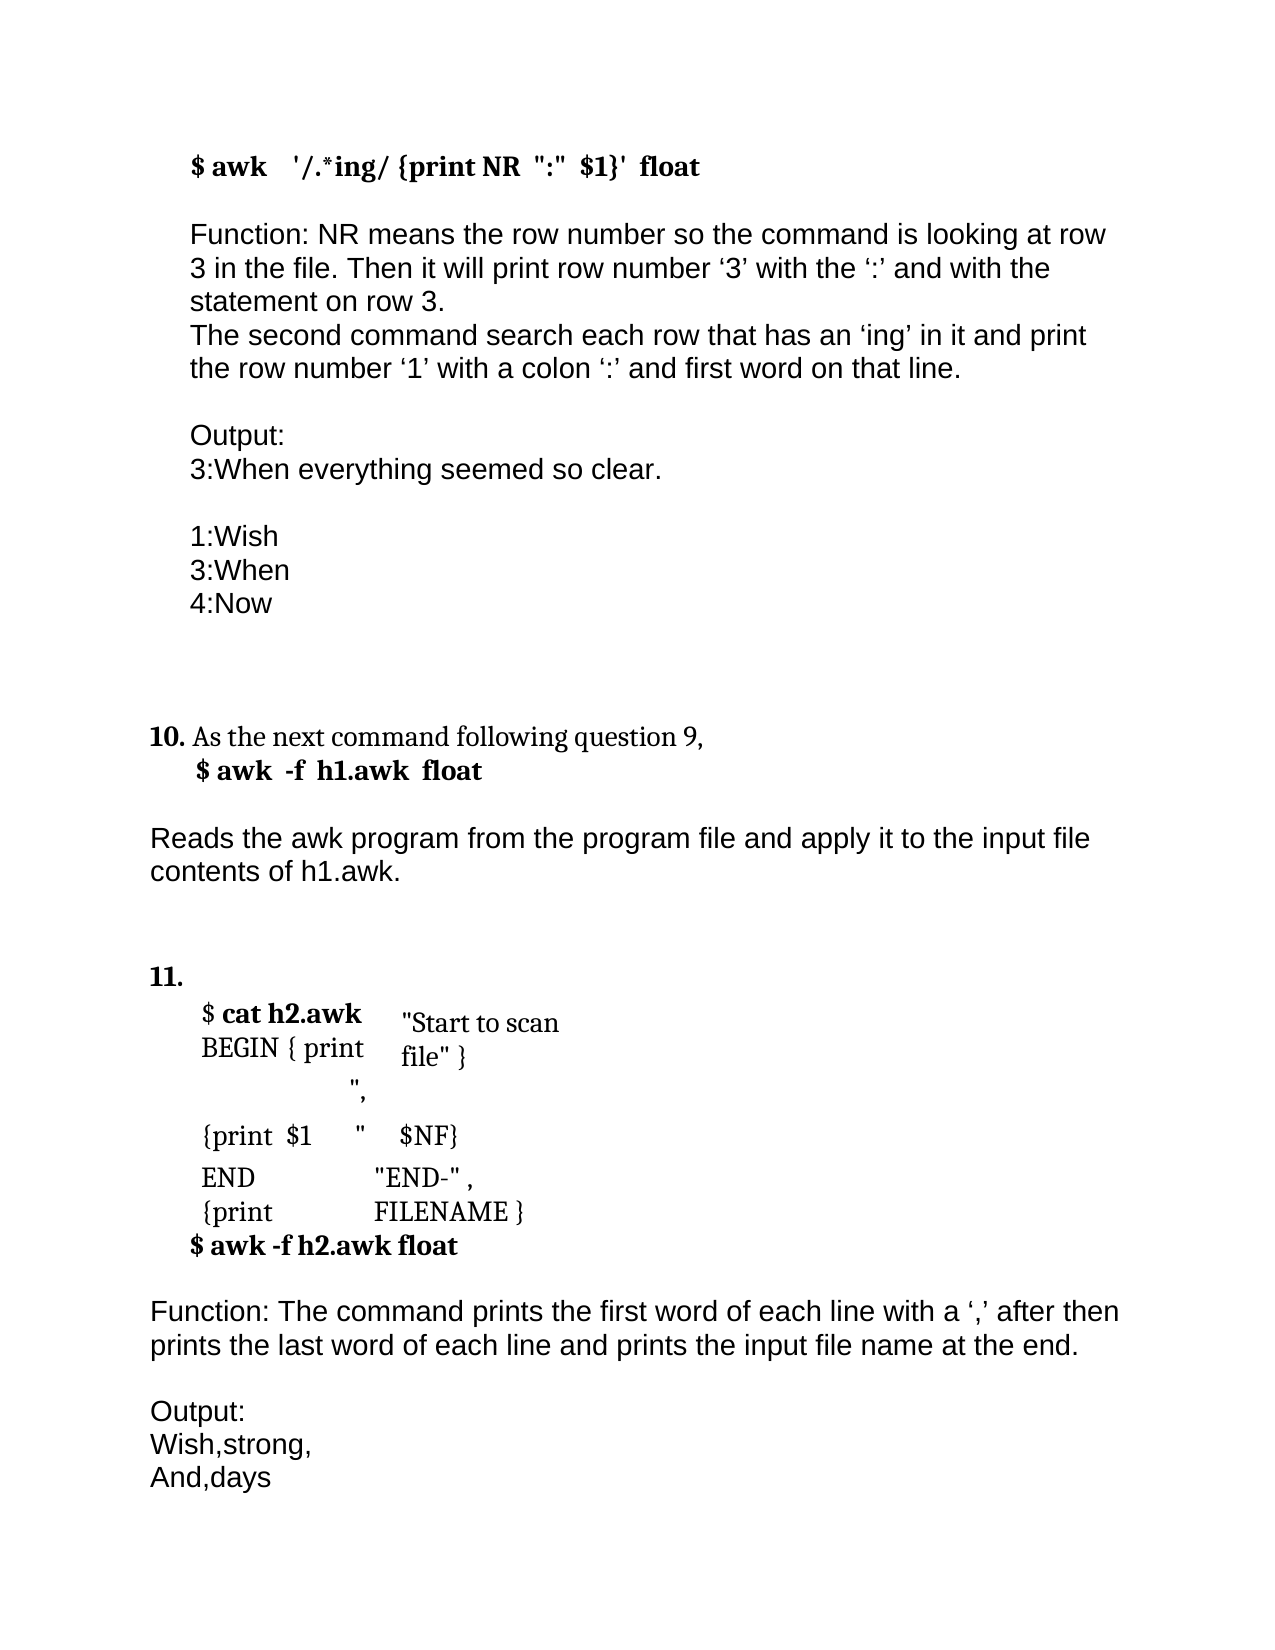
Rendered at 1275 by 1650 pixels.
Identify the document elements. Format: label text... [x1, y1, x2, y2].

text Output: [189, 418, 1125, 452]
text The second command search each row that has an ‘ing’ in it and print the row number ‘1’ with a colon ‘:’ and first word on that line. [189, 318, 1125, 385]
text 10. As the next command following question 9, [150, 720, 1125, 754]
text 3:When everything seemed so clear. [189, 452, 1125, 485]
table_cell END {print [190, 1161, 331, 1228]
text 1:Wish [189, 519, 1125, 552]
text Function: The command prints the first word of each line with a ‘,’ after then prints the last word of each line and prints the input file name at the end. [150, 1295, 1125, 1362]
text $ awk -f h1.awk float [150, 754, 1125, 787]
text Reads the awk program from the program file and apply it to the input file contents of h1.awk. [150, 821, 1125, 888]
text Output: [150, 1395, 1125, 1428]
table_header $ cat h2.awk [190, 996, 377, 1031]
text $ awk '/.*ing/ {print NR ":" $1}' float [189, 150, 1125, 183]
table_cell {print $1 [190, 1074, 331, 1161]
table_cell "END-" , FILENAME } [331, 1161, 633, 1228]
text Wish,strong, [150, 1428, 1125, 1461]
text Function: NR means the row number so the command is looking at row 3 in the file. Then it will print row number ‘3’ with the ‘:’ and with the statement on row 3. [189, 217, 1125, 318]
table_cell "," [331, 1074, 377, 1161]
table_cell $NF} [377, 1074, 633, 1161]
text 11. [150, 960, 1125, 994]
text 3:When [189, 552, 1125, 586]
table_cell BEGIN { print [190, 1031, 377, 1073]
table_header "Start to scan file" } [377, 996, 633, 1073]
text And,days [150, 1461, 1125, 1494]
text 4:Now [189, 586, 1125, 619]
list awk -f h2.awk float [188, 1228, 1125, 1262]
